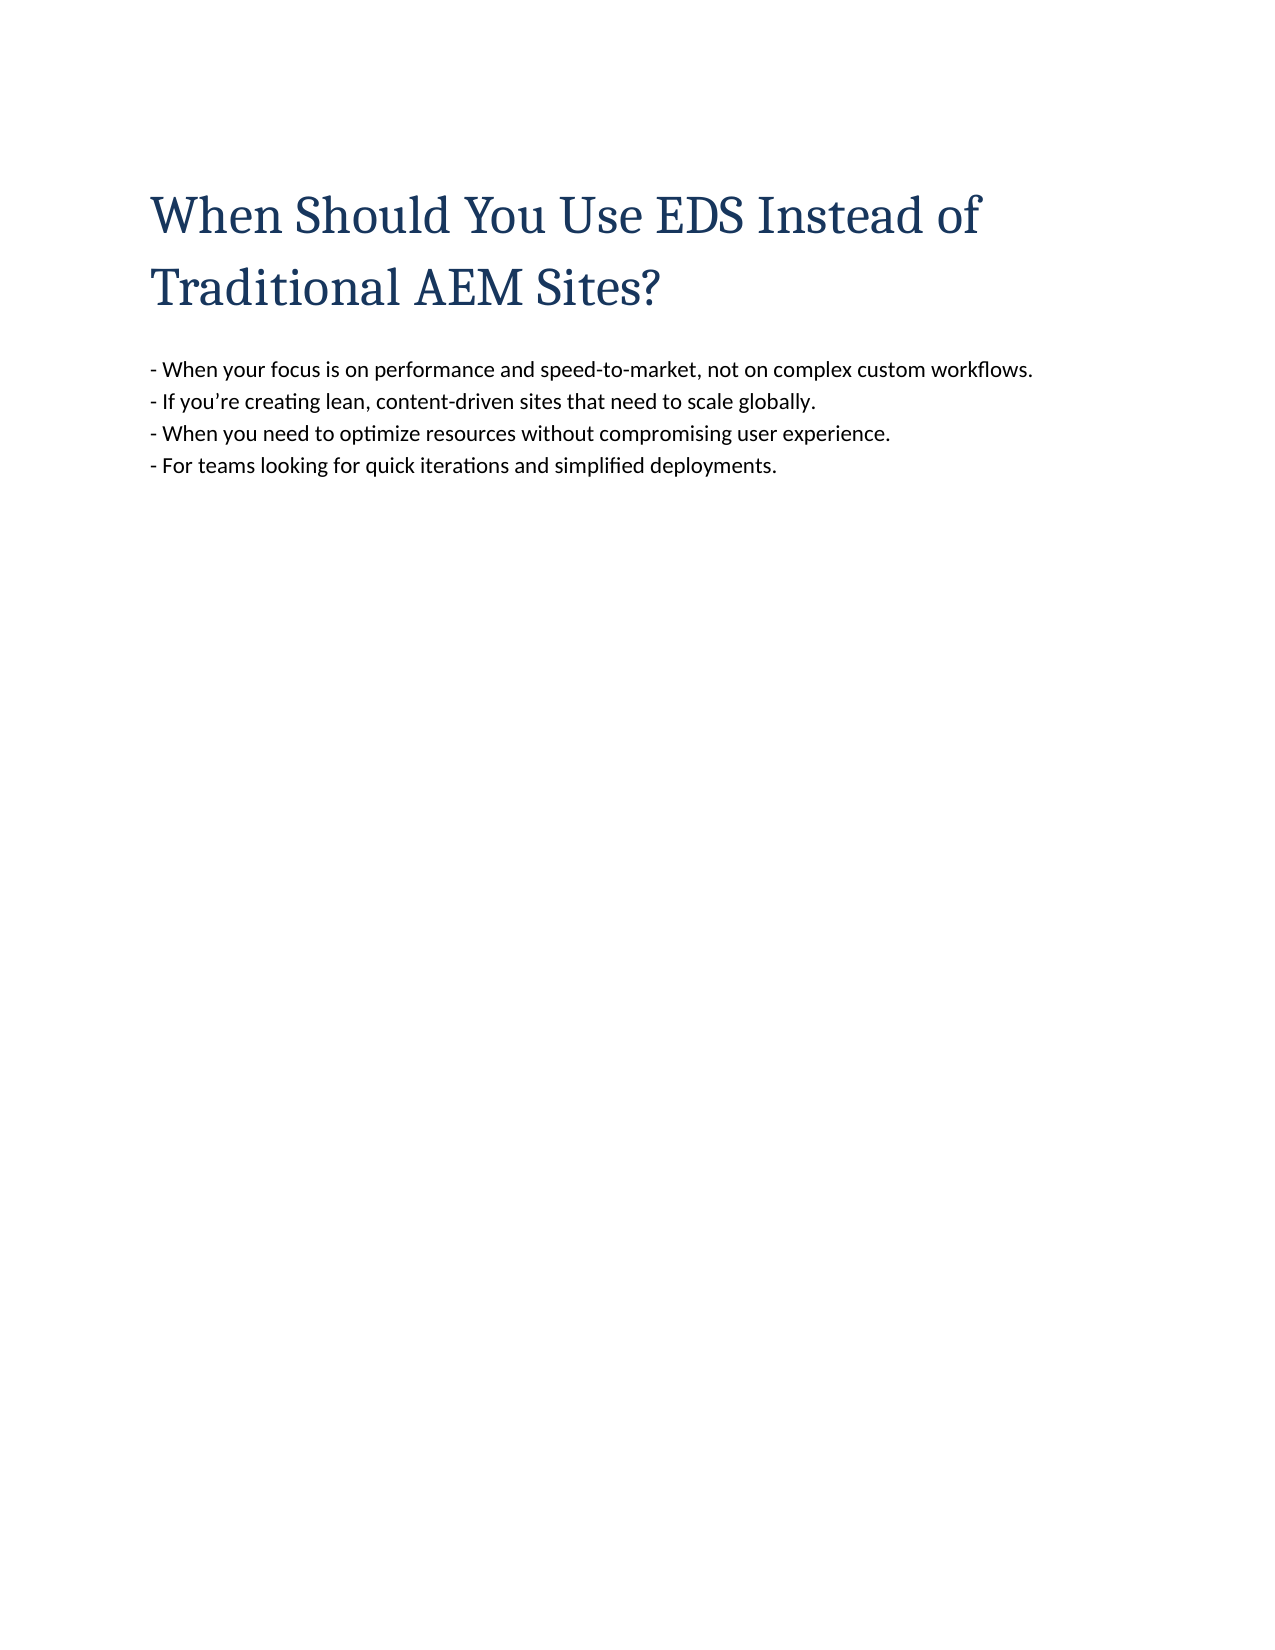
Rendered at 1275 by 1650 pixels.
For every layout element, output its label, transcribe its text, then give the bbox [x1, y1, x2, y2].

text When Should You Use EDS Instead of Traditional AEM Sites? - When your focus is on performance and speed-to-market, not on complex custom workflows. - If you’re creating lean, content-driven sites that need to scale globally. - When you need to optimize resources without compromising user experience. - For teams looking for quick iterations and simplified deployments. [150, 150, 1125, 479]
